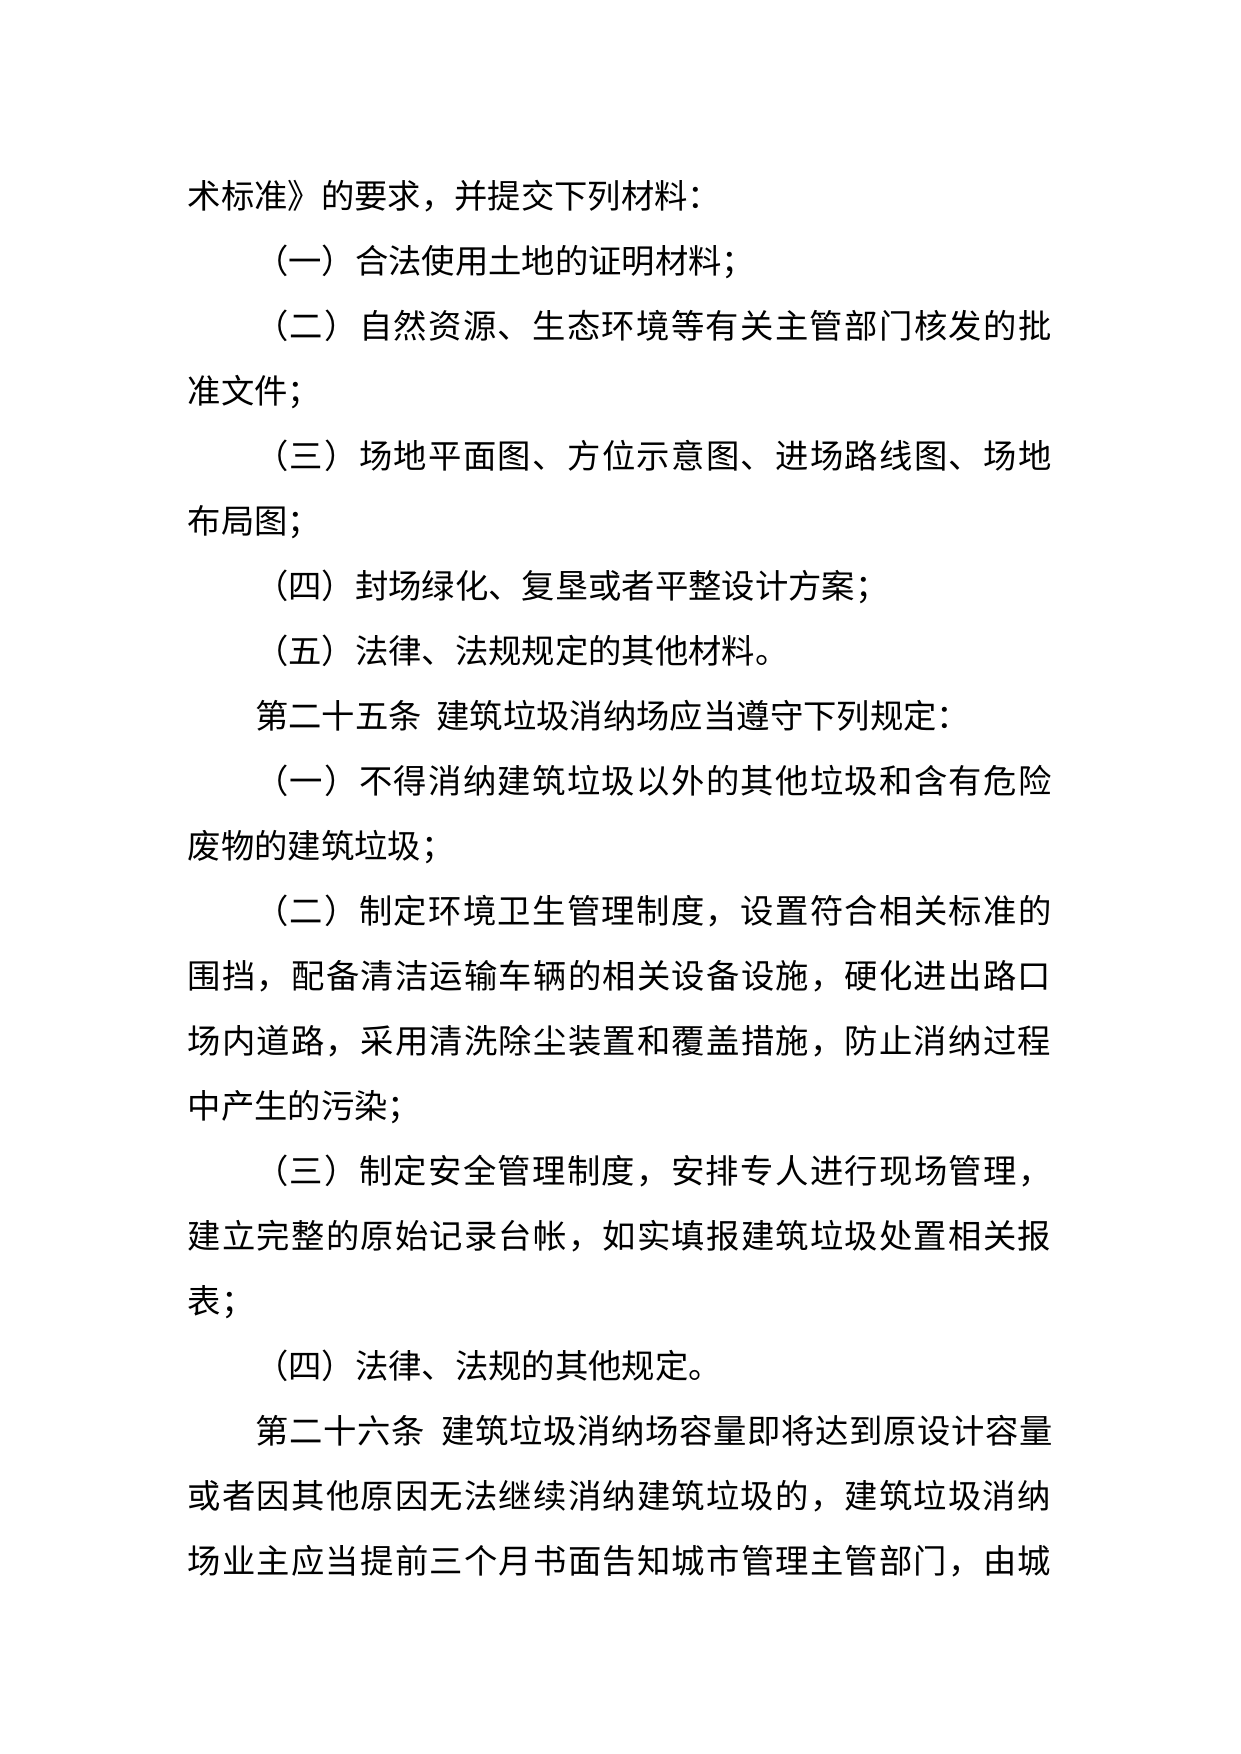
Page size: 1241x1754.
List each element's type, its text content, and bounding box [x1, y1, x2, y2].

text （一）不得消纳建筑垃圾以外的其他垃圾和含有危险废物的建筑垃圾； [187, 747, 1053, 877]
text 第二十五条 建筑垃圾消纳场应当遵守下列规定： [187, 682, 1053, 747]
text （四）法律、法规的其他规定。 [187, 1332, 1053, 1397]
text （五）法律、法规规定的其他材料。 [187, 617, 1053, 682]
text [187, 162, 1053, 227]
text （四）封场绿化、复垦或者平整设计方案； [187, 552, 1053, 617]
text （二）制定环境卫生管理制度，设置符合相关标准的围挡，配备清洁运输车辆的相关设备设施，硬化进出路口、场内道路，采用清洗除尘装置和覆盖措施，防止消纳过程中产生的污染； [187, 877, 1053, 1137]
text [187, 1397, 1053, 1592]
text （二）自然资源、生态环境等有关主管部门核发的批准文件； [187, 292, 1053, 422]
text （三）场地平面图、方位示意图、进场路线图、场地布局图； [187, 422, 1053, 552]
text （一）合法使用土地的证明材料； [187, 227, 1053, 292]
text （三）制定安全管理制度，安排专人进行现场管理，建立完整的原始记录台帐，如实填报建筑垃圾处置相关报表； [187, 1137, 1053, 1332]
